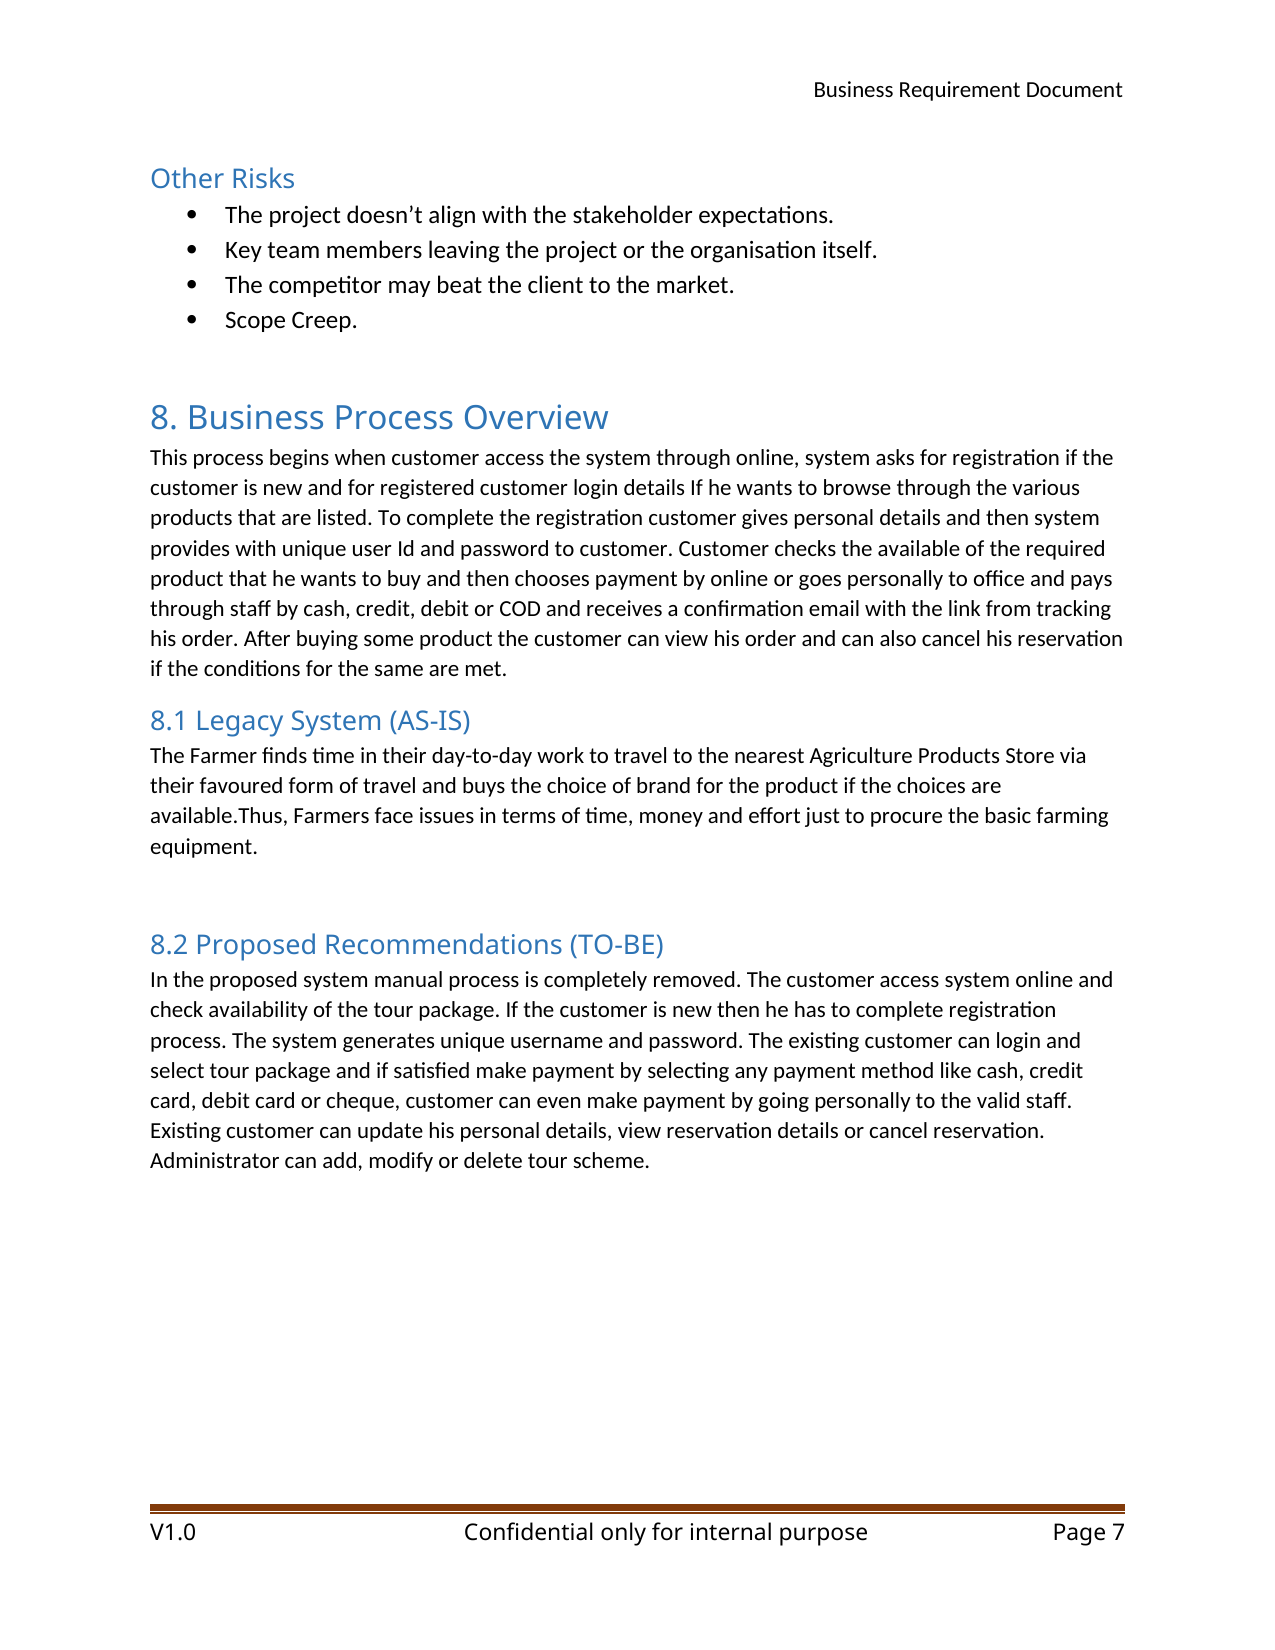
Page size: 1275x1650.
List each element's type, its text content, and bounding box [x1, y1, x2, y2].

list The project doesn’t align with the stakeholder expectations. [187, 199, 1125, 229]
list The competitor may beat the client to the market. [187, 269, 1125, 299]
list Key team members leaving the project or the organisation itself. [187, 234, 1125, 264]
text In the proposed system manual process is completely removed. The customer access system online and check availability of the tour package. If the customer is new then he has to complete registration process. The system generates unique username and password. The existing customer can login and select tour package and if satisfied make payment by selecting any payment method like cash, credit card, debit card or cheque, customer can even make payment by going personally to the valid staff. Existing customer can update his personal details, view reservation details or cancel reservation. Administrator can add, modify or delete tour scheme. [150, 965, 1125, 1174]
subtitle 8.2 Proposed Recommendations (TO-BE) [150, 926, 1125, 962]
text The Farmer finds time in their day-to-day work to travel to the nearest Agriculture Products Store via their favoured form of travel and buys the choice of brand for the product if the choices are available.Thus, Farmers face issues in terms of time, money and effort just to procure the basic farming equipment. [150, 741, 1125, 860]
subtitle Other Risks [150, 159, 1125, 196]
text This process begins when customer access the system through online, system asks for registration if the customer is new and for registered customer login details If he wants to browse through the various products that are listed. To complete the registration customer gives personal details and then system provides with unique user Id and password to customer. Customer checks the available of the required product that he wants to buy and then chooses payment by online or goes personally to office and pays through staff by cash, credit, debit or COD and receives a confirmation email with the link from tracking his order. After buying some product the customer can view his order and can also cancel his reservation if the conditions for the same are met. [150, 443, 1125, 682]
subtitle 8. Business Process Overview [150, 394, 1125, 439]
list Scope Creep. [187, 304, 1125, 334]
subtitle 8.1 Legacy System (AS-IS) [150, 701, 1125, 738]
